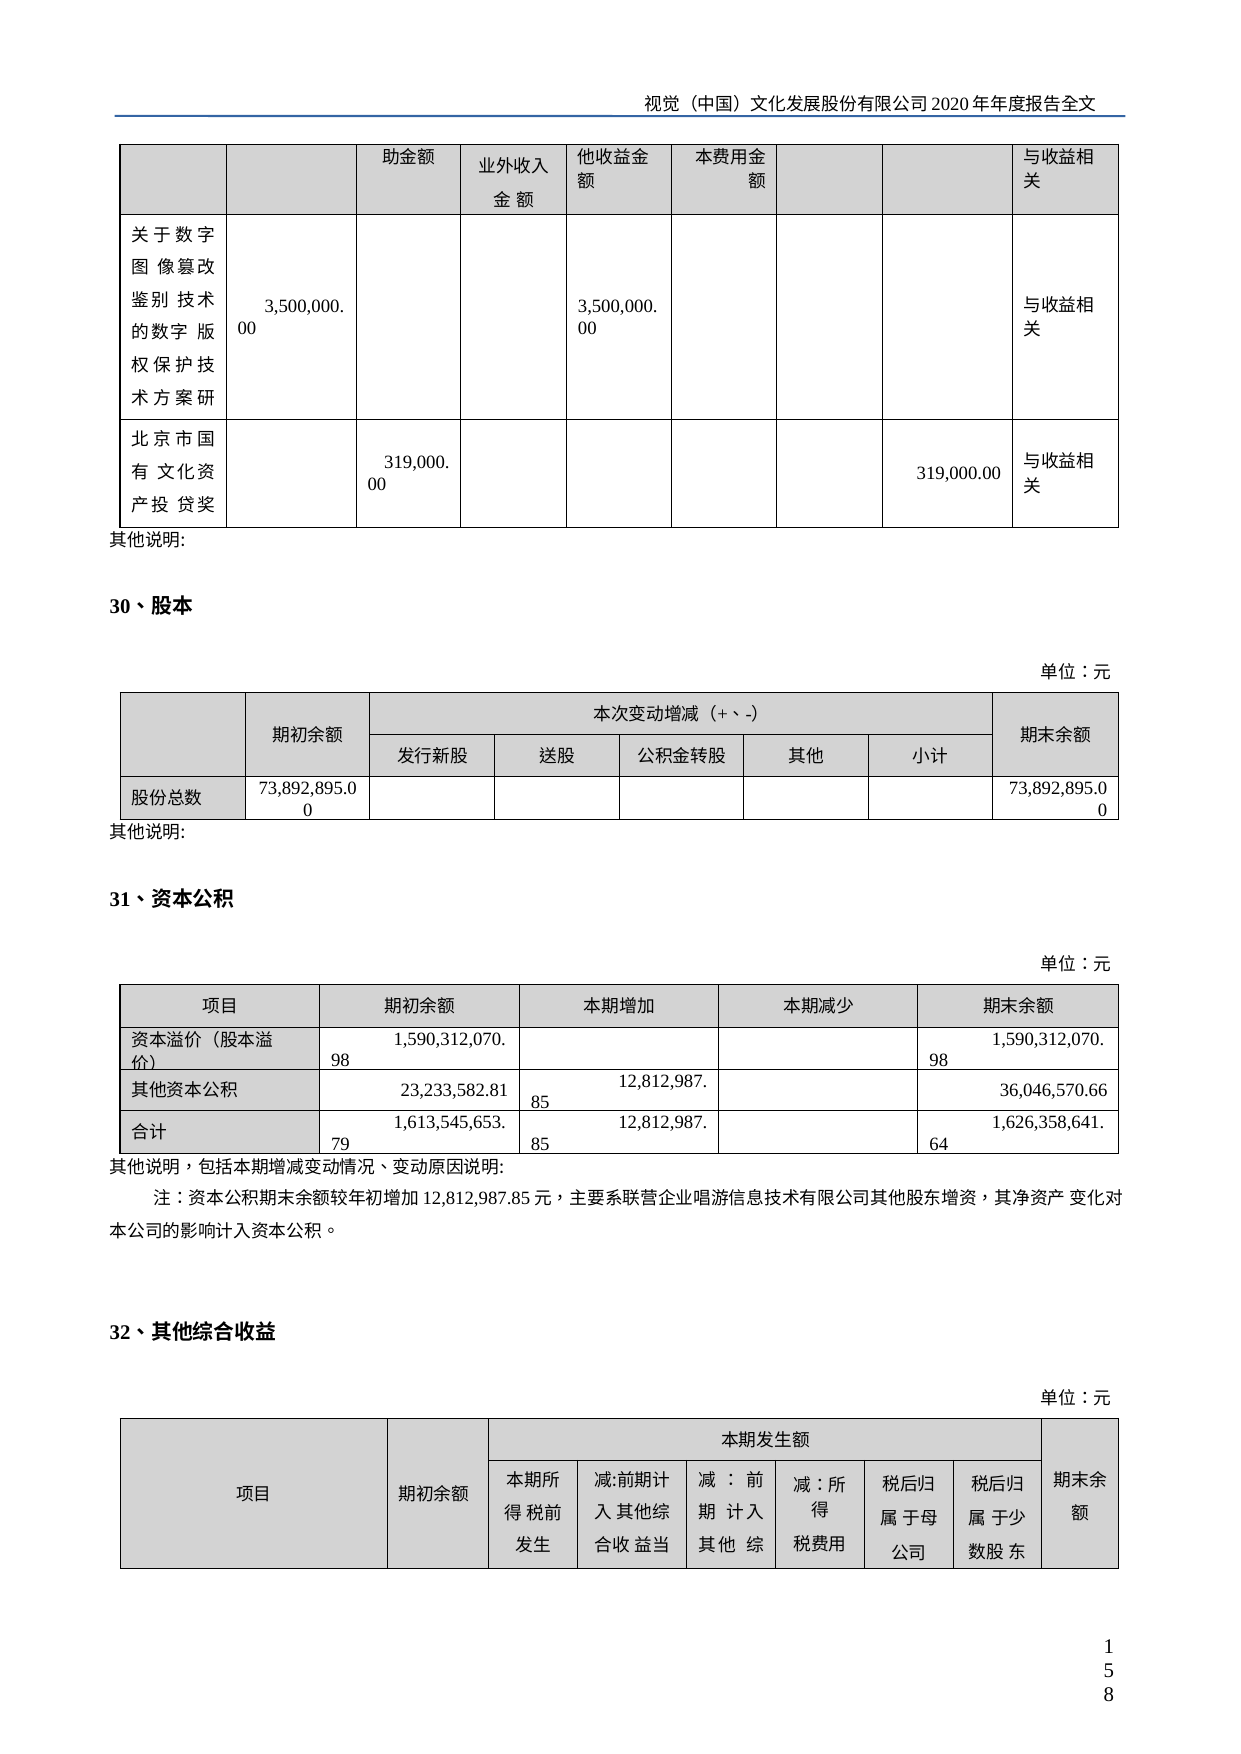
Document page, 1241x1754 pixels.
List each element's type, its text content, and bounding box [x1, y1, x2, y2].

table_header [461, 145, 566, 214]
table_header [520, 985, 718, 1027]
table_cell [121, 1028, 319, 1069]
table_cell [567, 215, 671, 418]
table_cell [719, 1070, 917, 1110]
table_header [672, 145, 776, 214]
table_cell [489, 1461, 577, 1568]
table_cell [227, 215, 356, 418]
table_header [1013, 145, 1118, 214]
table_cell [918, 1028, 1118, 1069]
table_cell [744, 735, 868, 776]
text 30、股本 [109, 591, 1129, 620]
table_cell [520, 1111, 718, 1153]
text 其他说明: [109, 528, 1129, 552]
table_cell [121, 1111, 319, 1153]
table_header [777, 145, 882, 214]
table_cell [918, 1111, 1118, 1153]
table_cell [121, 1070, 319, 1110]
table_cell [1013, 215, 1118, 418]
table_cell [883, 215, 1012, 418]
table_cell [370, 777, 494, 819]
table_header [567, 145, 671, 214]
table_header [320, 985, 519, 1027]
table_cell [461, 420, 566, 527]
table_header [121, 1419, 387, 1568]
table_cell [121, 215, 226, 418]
text 其他说明，包括本期增减变动情况、变动原因说明: [109, 1154, 1129, 1178]
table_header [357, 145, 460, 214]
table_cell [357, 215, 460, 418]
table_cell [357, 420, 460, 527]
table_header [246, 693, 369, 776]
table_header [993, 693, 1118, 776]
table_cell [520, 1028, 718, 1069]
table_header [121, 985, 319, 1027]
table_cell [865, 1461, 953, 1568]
text 单位：元 [1041, 659, 1129, 683]
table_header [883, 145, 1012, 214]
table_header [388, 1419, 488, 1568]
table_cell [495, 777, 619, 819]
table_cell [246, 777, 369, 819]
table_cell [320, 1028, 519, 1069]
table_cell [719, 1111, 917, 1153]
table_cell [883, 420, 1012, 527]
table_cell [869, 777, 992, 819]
text 32、其他综合收益 [109, 1317, 1129, 1346]
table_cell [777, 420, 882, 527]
text 单位：元 [1041, 952, 1129, 976]
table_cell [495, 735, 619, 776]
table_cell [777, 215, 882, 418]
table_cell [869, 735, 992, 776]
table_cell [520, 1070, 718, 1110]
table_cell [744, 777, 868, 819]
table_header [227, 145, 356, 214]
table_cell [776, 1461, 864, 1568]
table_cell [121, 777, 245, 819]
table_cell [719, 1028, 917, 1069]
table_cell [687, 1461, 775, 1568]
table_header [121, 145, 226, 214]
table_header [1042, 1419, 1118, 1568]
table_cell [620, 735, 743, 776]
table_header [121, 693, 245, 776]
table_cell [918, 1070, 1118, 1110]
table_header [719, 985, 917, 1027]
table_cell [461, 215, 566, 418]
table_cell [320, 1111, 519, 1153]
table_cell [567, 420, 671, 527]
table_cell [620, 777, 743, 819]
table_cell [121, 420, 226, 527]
text 31、资本公积 [109, 884, 1129, 912]
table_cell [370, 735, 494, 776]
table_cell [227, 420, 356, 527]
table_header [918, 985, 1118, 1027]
text 其他说明: [109, 820, 1129, 844]
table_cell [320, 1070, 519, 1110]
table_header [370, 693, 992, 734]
text 注：资本公积期末余额较年初增加12,812,987.85元，主要系联营企业唱游信息技术有限公司其他股东增资，其净资产 变化对本公司的影响计入资本公积。 [109, 1178, 1129, 1244]
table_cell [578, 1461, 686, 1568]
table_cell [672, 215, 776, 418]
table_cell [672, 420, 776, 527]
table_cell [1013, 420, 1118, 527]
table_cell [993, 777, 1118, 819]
text 单位：元 [1041, 1385, 1129, 1409]
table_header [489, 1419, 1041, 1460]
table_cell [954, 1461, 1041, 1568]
